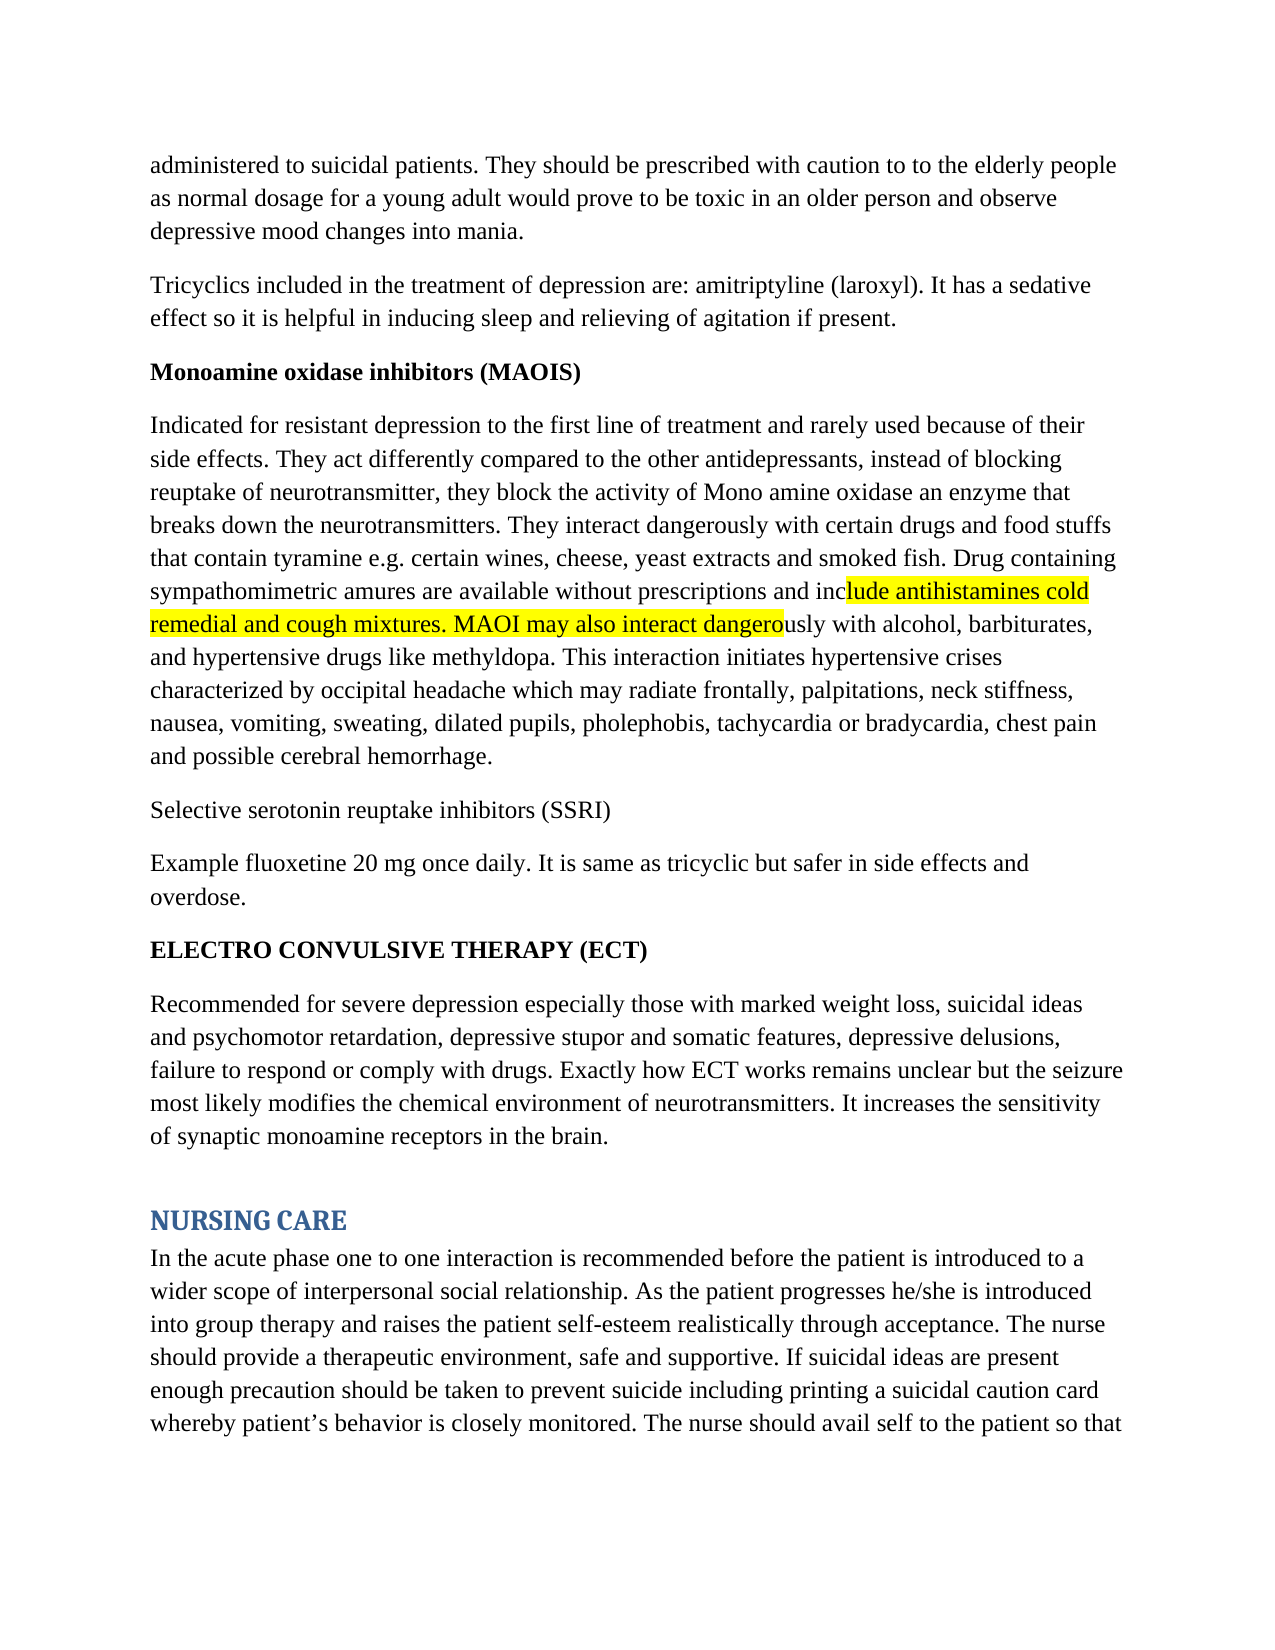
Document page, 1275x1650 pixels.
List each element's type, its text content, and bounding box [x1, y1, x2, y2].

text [150, 1243, 1125, 1437]
subtitle NURSING CARE [150, 1204, 1125, 1238]
text Recommended for severe depression especially those with marked weight loss, suicidal ideas and psychomotor retardation, depressive stupor and somatic features, depressive delusions, failure to respond or comply with drugs. Exactly how ECT works remains unclear but the seizure most likely modifies the chemical environment of neurotransmitters. It increases the sensitivity of synaptic monoamine receptors in the brain. [150, 989, 1125, 1150]
text Example fluoxetine 20 mg once daily. It is same as tricyclic but safer in side effects and overdose. [150, 848, 1125, 910]
text Selective serotonin reuptake inhibitors (SSRI) [150, 795, 1125, 823]
text ELECTRO CONVULSIVE THERAPY (ECT) [150, 935, 1125, 964]
text Monoamine oxidase inhibitors (MAOIS) [150, 357, 1125, 386]
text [150, 150, 1125, 245]
text Indicated for resistant depression to the first line of treatment and rarely used because of their side effects. They act differently compared to the other antidepressants, instead of blocking reuptake of neurotransmitter, they block the activity of Mono amine oxidase an enzyme that breaks down the neurotransmitters. They interact dangerously with certain drugs and food stuffs that contain tyramine e.g. certain wines, cheese, yeast extracts and smoked fish. Drug containing sympathomimetric amures are available without prescriptions and include antihistamines cold remedial and cough mixtures. MAOI may also interact dangerously with alcohol, barbiturates, and hypertensive drugs like methyldopa. This interaction initiates hypertensive crises characterized by occipital headache which may radiate frontally, palpitations, neck stiffness, nausea, vomiting, sweating, dilated pupils, pholephobis, tachycardia or bradycardia, chest pain and possible cerebral hemorrhage. [150, 411, 1125, 769]
text Tricyclics included in the treatment of depression are: amitriptyline (laroxyl). It has a sedative effect so it is helpful in inducing sleep and relieving of agitation if present. [150, 270, 1125, 332]
